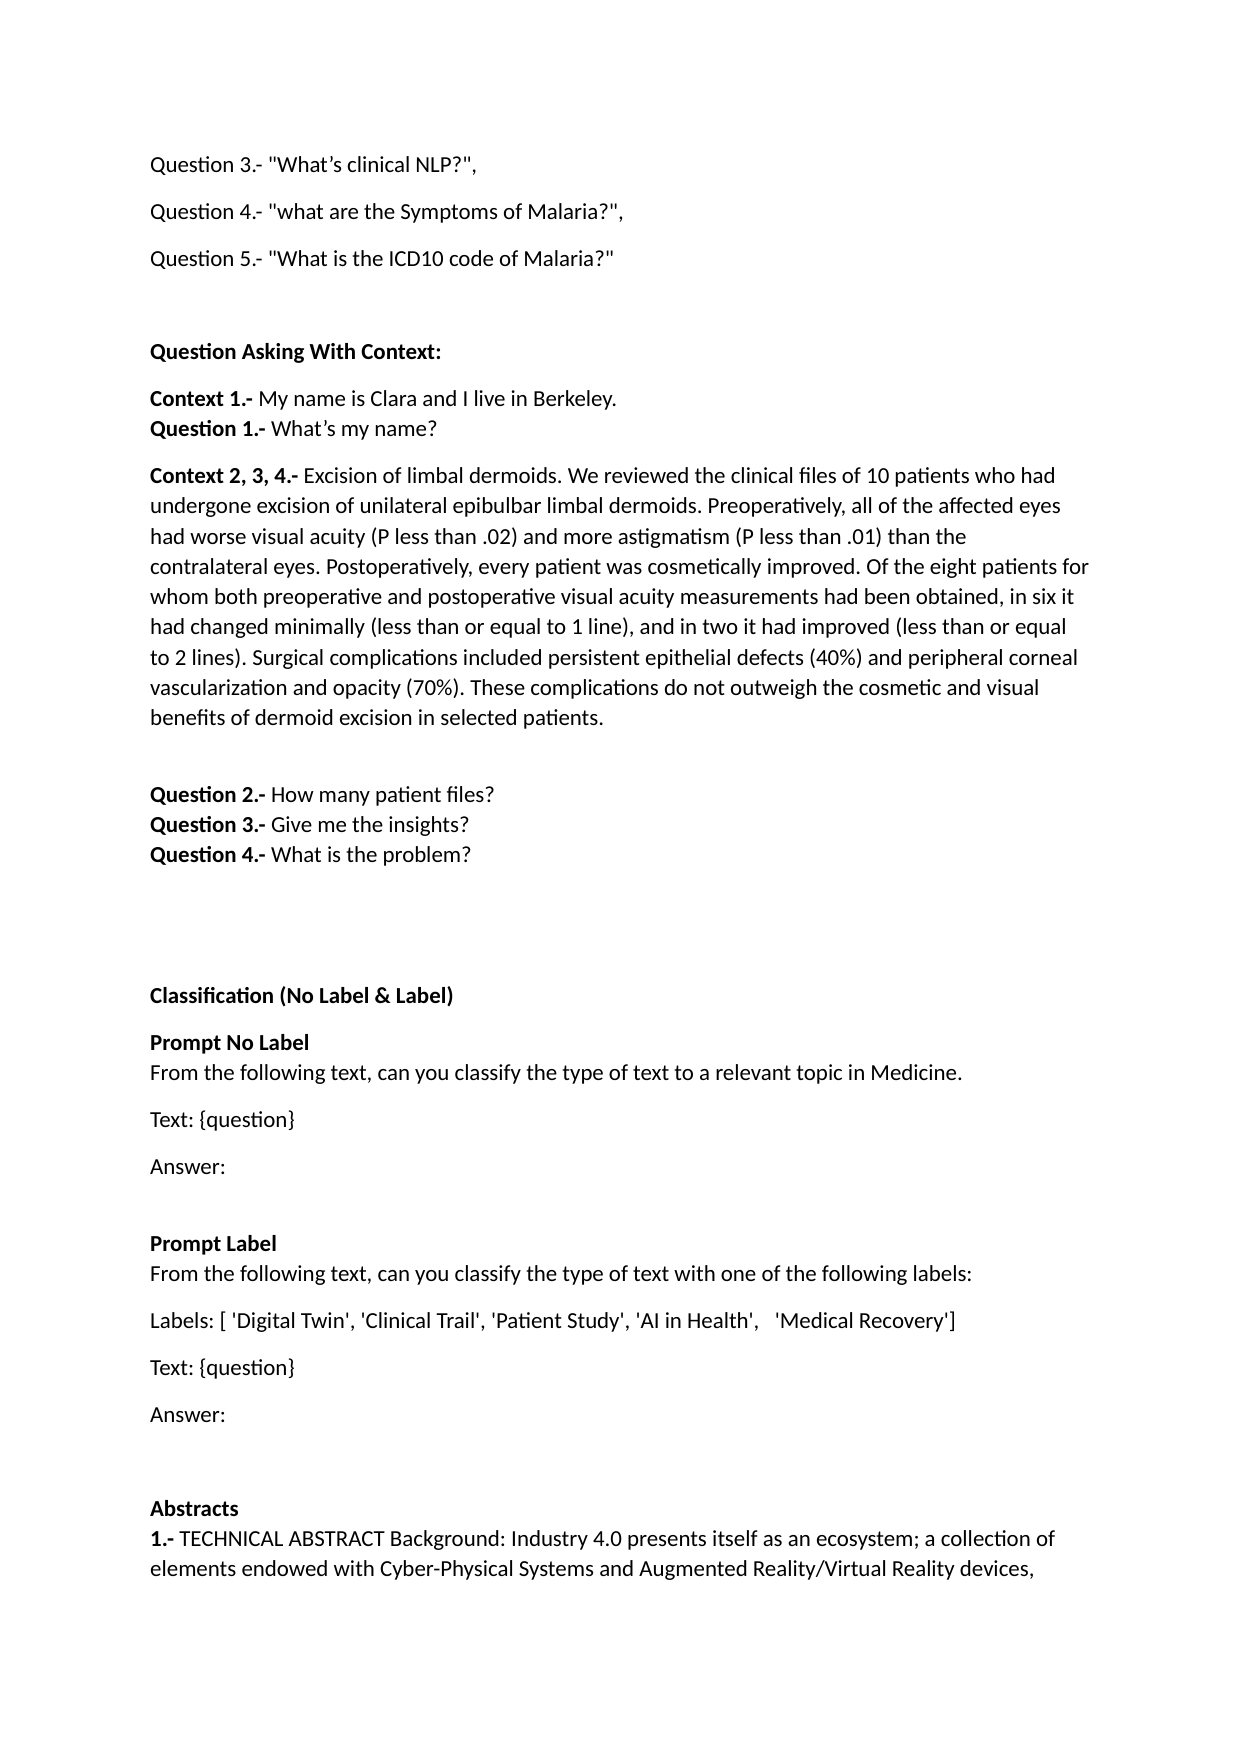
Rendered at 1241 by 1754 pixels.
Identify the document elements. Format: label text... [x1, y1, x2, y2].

text Question 2.- How many patient files? Question 3.- Give me the insights? Question 4.- What is the problem? [150, 780, 1090, 869]
text Context 2, 3, 4.- Excision of limbal dermoids. We reviewed the clinical files of 10 patients who had undergone excision of unilateral epibulbar limbal dermoids. Preoperatively, all of the affected eyes had worse visual acuity (P less than .02) and more astigmatism (P less than .01) than the contralateral eyes. Postoperatively, every patient was cosmetically improved. Of the eight patients for whom both preoperative and postoperative visual acuity measurements had been obtained, in six it had changed minimally (less than or equal to 1 line), and in two it had improved (less than or equal to 2 lines). Surgical complications included persistent epithelial defects (40%) and peripheral corneal vascularization and opacity (70%). These complications do not outweigh the cosmetic and visual benefits of dermoid excision in selected patients. [150, 461, 1090, 761]
text Question Asking With Context: [150, 337, 1090, 366]
text Text: {question} [150, 1105, 1090, 1133]
text Question 3.- "What’s clinical NLP?", [150, 150, 1090, 178]
text Prompt No Label From the following text, can you classify the type of text to a relevant topic in Medicine. [150, 1028, 1090, 1086]
text Context 1.- My name is Clara and I live in Berkeley. Question 1.- What’s my name? [150, 384, 1090, 443]
text Answer: [150, 1152, 1090, 1210]
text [150, 1494, 1090, 1582]
text Labels: [ 'Digital Twin', 'Clinical Trail', 'Patient Study', 'AI in Health', 'Medical Recovery'] [150, 1306, 1090, 1334]
text Answer: [150, 1400, 1090, 1428]
text Classification (No Label & Label) [150, 981, 1090, 1009]
text Text: {question} [150, 1353, 1090, 1381]
text Question 5.- "What is the ICD10 code of Malaria?" [150, 244, 1090, 272]
text Question 4.- "what are the Symptoms of Malaria?", [150, 197, 1090, 225]
text Prompt Label From the following text, can you classify the type of text with one of the following labels: [150, 1229, 1090, 1287]
